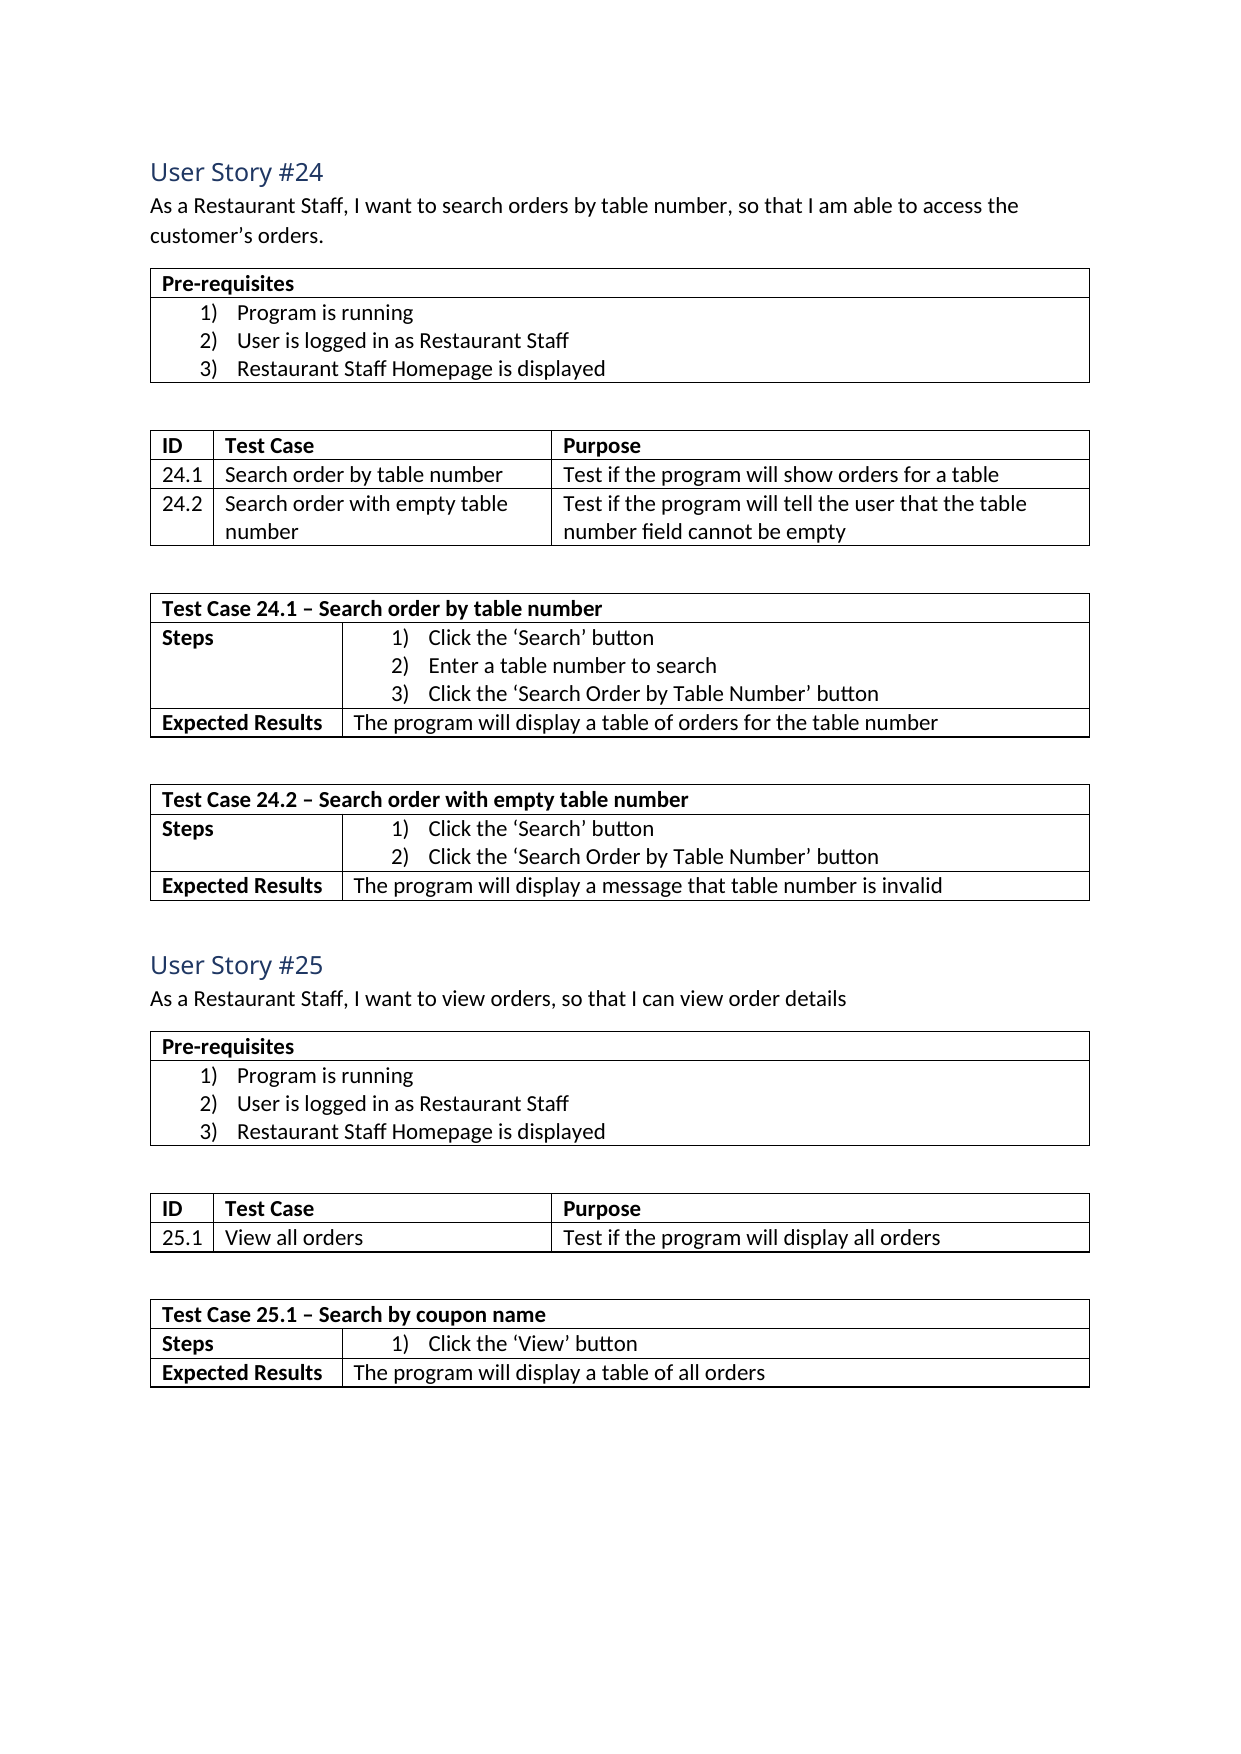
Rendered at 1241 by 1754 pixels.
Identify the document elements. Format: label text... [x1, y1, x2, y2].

table_header Test Case 25.1 – Search by coupon name [151, 1300, 1089, 1328]
table_cell Program is running User is logged in as Restaurant Staff Restaurant Staff Homepage is displayed [151, 298, 1089, 382]
table_header Purpose [552, 431, 1089, 459]
table_cell Search order by table number [214, 460, 551, 488]
table_cell 24.2 [151, 489, 213, 545]
table_cell The program will display a table of all orders [343, 1359, 1089, 1386]
table_header Pre-requisites [151, 269, 1089, 297]
text As a Restaurant Staff, I want to search orders by table number, so that I am able to access the customer’s orders. [150, 191, 1090, 249]
subtitle User Story #25 [150, 947, 1090, 982]
table_header Purpose [552, 1194, 1089, 1222]
table_cell Test if the program will tell the user that the table number field cannot be empty [552, 489, 1089, 545]
table_cell View all orders [214, 1223, 551, 1251]
table_cell 24.1 [151, 460, 213, 488]
table_cell The program will display a table of orders for the table number [343, 709, 1089, 736]
table_header Pre-requisites [151, 1032, 1089, 1060]
table_cell Test if the program will display all orders [552, 1223, 1089, 1251]
table_cell The program will display a message that table number is invalid [343, 872, 1089, 899]
table_header ID [151, 431, 213, 459]
table_cell 25.1 [151, 1223, 213, 1251]
table_cell Search order with empty table number [214, 489, 551, 545]
table_cell Click the ‘Search’ button Click the ‘Search Order by Table Number’ button [343, 815, 1089, 871]
table_header Test Case [214, 1194, 551, 1222]
table_cell Click the ‘View’ button [343, 1329, 1089, 1357]
table_cell Program is running User is logged in as Restaurant Staff Restaurant Staff Homepage is displayed [151, 1061, 1089, 1145]
subtitle User Story #24 [150, 154, 1090, 188]
table_cell Steps [151, 1329, 342, 1357]
table_cell Expected Results [151, 872, 342, 899]
table_header ID [151, 1194, 213, 1222]
table_cell Click the ‘Search’ button Enter a table number to search Click the ‘Search Order by Table Number’ button [343, 623, 1089, 707]
table_cell Steps [151, 815, 342, 871]
table_cell Expected Results [151, 1359, 342, 1386]
table_cell Test if the program will show orders for a table [552, 460, 1089, 488]
table_cell Steps [151, 623, 342, 707]
table_header Test Case 24.2 – Search order with empty table number [151, 785, 1089, 813]
table_header Test Case 24.1 – Search order by table number [151, 594, 1089, 622]
table_cell Expected Results [151, 709, 342, 736]
text As a Restaurant Staff, I want to view orders, so that I can view order details [150, 984, 1090, 1012]
table_header Test Case [214, 431, 551, 459]
